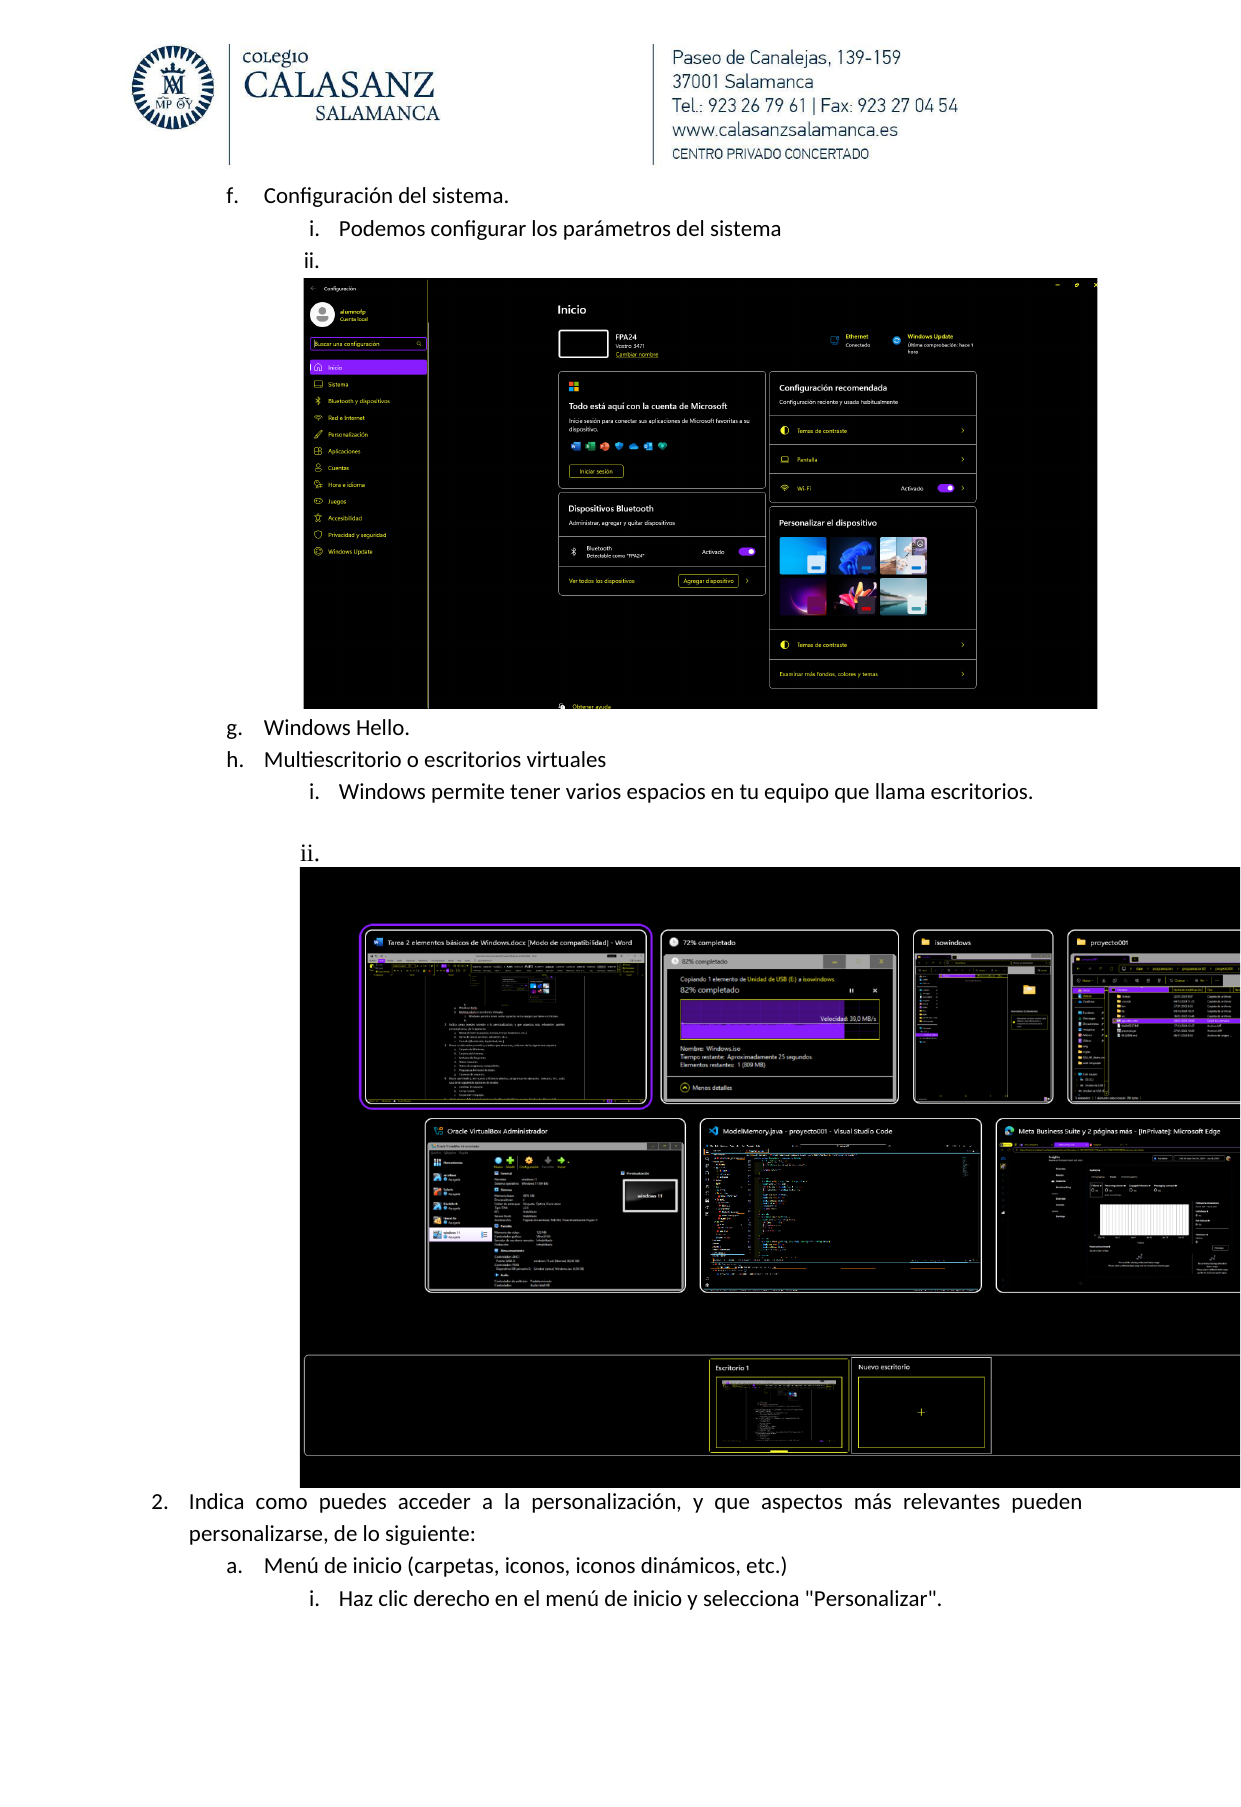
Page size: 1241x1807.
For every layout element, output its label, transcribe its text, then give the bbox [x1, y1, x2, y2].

picture [303, 278, 1098, 709]
list Windows permite tener varios espacios en tu equipo que llama escritorios. [320, 777, 1084, 805]
picture [87, 44, 1030, 176]
list Multiescritorio o escritorios virtuales [226, 745, 1084, 773]
list Podemos configurar los parámetros del sistema [320, 214, 1084, 242]
picture [299, 867, 1241, 1488]
list Indica como puedes acceder a la personalización, y que aspectos más relevantes pueden personalizarse, de lo siguiente: [151, 1487, 1084, 1547]
list Windows Hello. [226, 713, 1084, 741]
list Configuración del sistema. [226, 182, 1084, 209]
list Haz clic derecho en el menú de inicio y selecciona "Personalizar". [320, 1584, 1084, 1612]
list Menú de inicio (carpetas, iconos, iconos dinámicos, etc.) [226, 1552, 1084, 1580]
